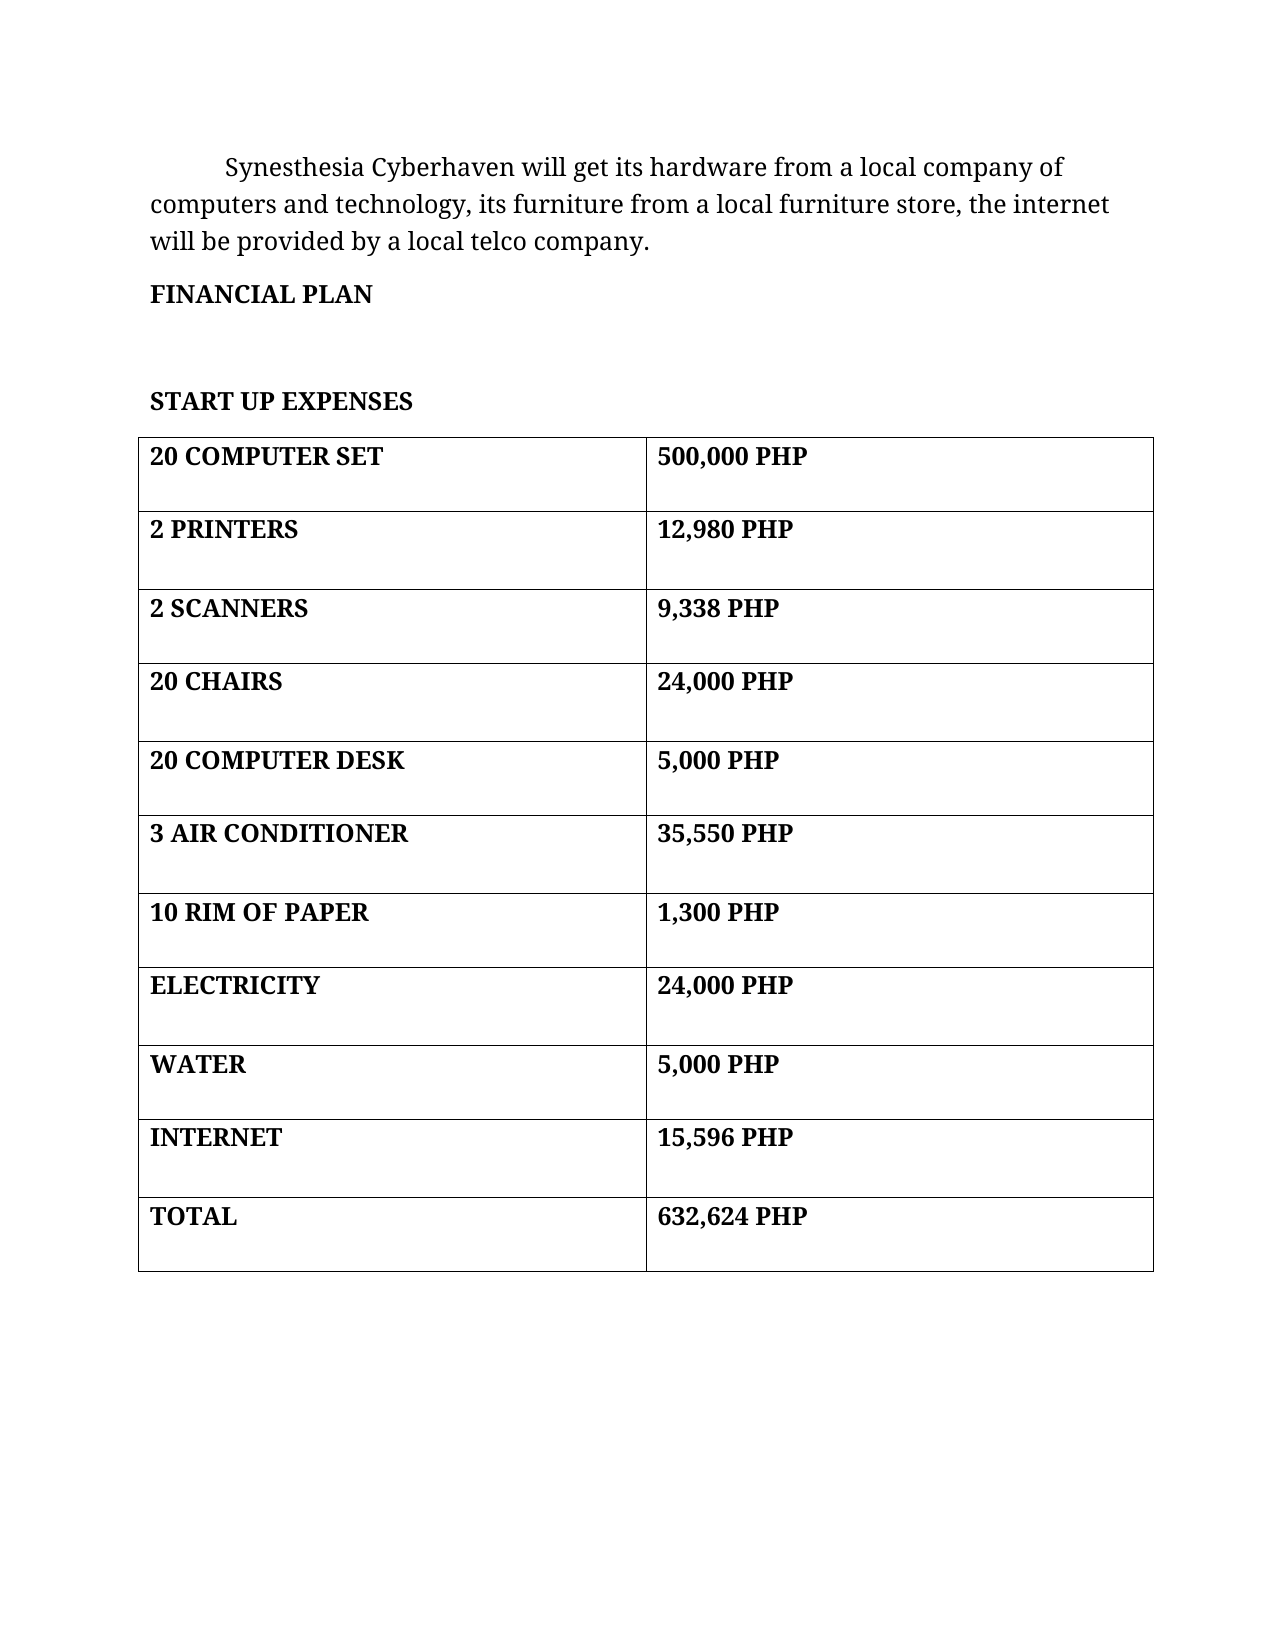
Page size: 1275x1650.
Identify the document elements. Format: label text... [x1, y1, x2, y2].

table_cell 5,000 PHP [647, 1046, 1153, 1119]
text Synesthesia Cyberhaven will get its hardware from a local company of computers and technology, its furniture from a local furniture store, the internet will be provided by a local telco company. [150, 150, 1125, 258]
table_cell TOTAL [139, 1198, 646, 1271]
table_cell 12,980 PHP [647, 512, 1153, 589]
text FINANCIAL PLAN [150, 277, 1125, 311]
table_cell ELECTRICITY [139, 968, 646, 1045]
table_cell 2 PRINTERS [139, 512, 646, 589]
table_cell 10 RIM OF PAPER [139, 894, 646, 967]
table_cell 24,000 PHP [647, 968, 1153, 1045]
table_cell WATER [139, 1046, 646, 1119]
table_cell 9,338 PHP [647, 590, 1153, 663]
table_cell 20 CHAIRS [139, 664, 646, 741]
table_cell 5,000 PHP [647, 742, 1153, 815]
table_cell 24,000 PHP [647, 664, 1153, 741]
table_cell INTERNET [139, 1120, 646, 1197]
table_cell 35,550 PHP [647, 816, 1153, 893]
table_header 500,000 PHP [647, 438, 1153, 511]
table_cell 632,624 PHP [647, 1198, 1153, 1271]
text START UP EXPENSES [150, 384, 1125, 418]
table_cell 20 COMPUTER DESK [139, 742, 646, 815]
table_cell 1,300 PHP [647, 894, 1153, 967]
table_header 20 COMPUTER SET [139, 438, 646, 511]
table_cell 3 AIR CONDITIONER [139, 816, 646, 893]
table_cell 15,596 PHP [647, 1120, 1153, 1197]
table_cell 2 SCANNERS [139, 590, 646, 663]
